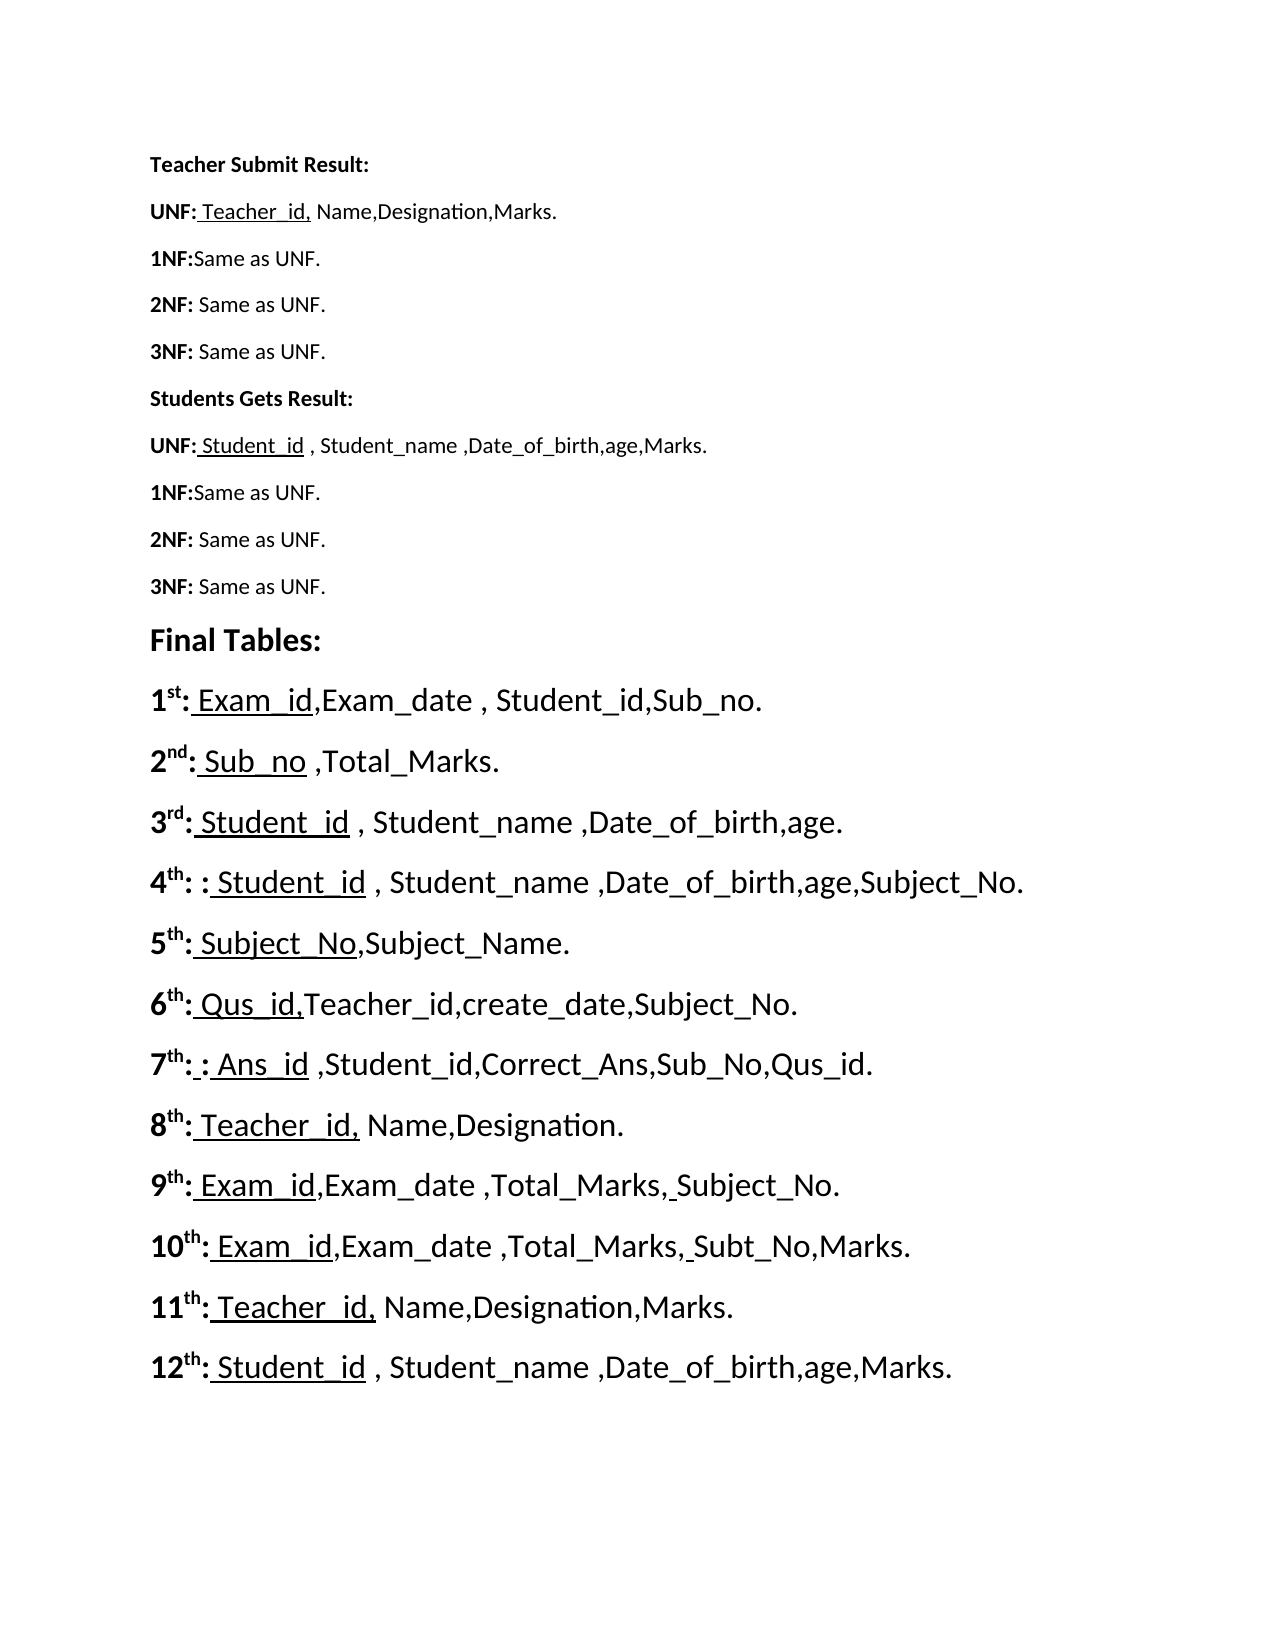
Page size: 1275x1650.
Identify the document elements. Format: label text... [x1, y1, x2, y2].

text 1st: Exam_id,Exam_date , Student_id,Sub_no. [150, 679, 1125, 720]
text 9th: Exam_id,Exam_date ,Total_Marks, Subject_No. [150, 1164, 1125, 1205]
text 4th: : Student_id , Student_name ,Date_of_birth,age,Subject_No. [150, 861, 1125, 902]
text Teacher Submit Result: [150, 150, 1125, 178]
text 6th: Qus_id,Teacher_id,create_date,Subject_No. [150, 982, 1125, 1023]
text 3NF: Same as UNF. [150, 572, 1125, 600]
text 10th: Exam_id,Exam_date ,Total_Marks, Subt_No,Marks. [150, 1225, 1125, 1266]
text 2NF: Same as UNF. [150, 291, 1125, 319]
text 2nd: Sub_no ,Total_Marks. [150, 740, 1125, 781]
text 12th: Student_id , Student_name ,Date_of_birth,age,Marks. [150, 1346, 1125, 1387]
text 11th: Teacher_id, Name,Designation,Marks. [150, 1286, 1125, 1326]
text Students Gets Result: [150, 384, 1125, 412]
text 7th: : Ans_id ,Student_id,Correct_Ans,Sub_No,Qus_id. [150, 1043, 1125, 1084]
text 3NF: Same as UNF. [150, 337, 1125, 366]
text 1NF:Same as UNF. [150, 478, 1125, 506]
text 3rd: Student_id , Student_name ,Date_of_birth,age. [150, 801, 1125, 841]
text 8th: Teacher_id, Name,Designation. [150, 1104, 1125, 1144]
text UNF: Student_id , Student_name ,Date_of_birth,age,Marks. [150, 431, 1125, 459]
text 1NF:Same as UNF. [150, 244, 1125, 272]
text Final Tables: [150, 619, 1125, 659]
text 5th: Subject_No,Subject_Name. [150, 922, 1125, 963]
text 2NF: Same as UNF. [150, 525, 1125, 553]
text UNF: Teacher_id, Name,Designation,Marks. [150, 197, 1125, 225]
